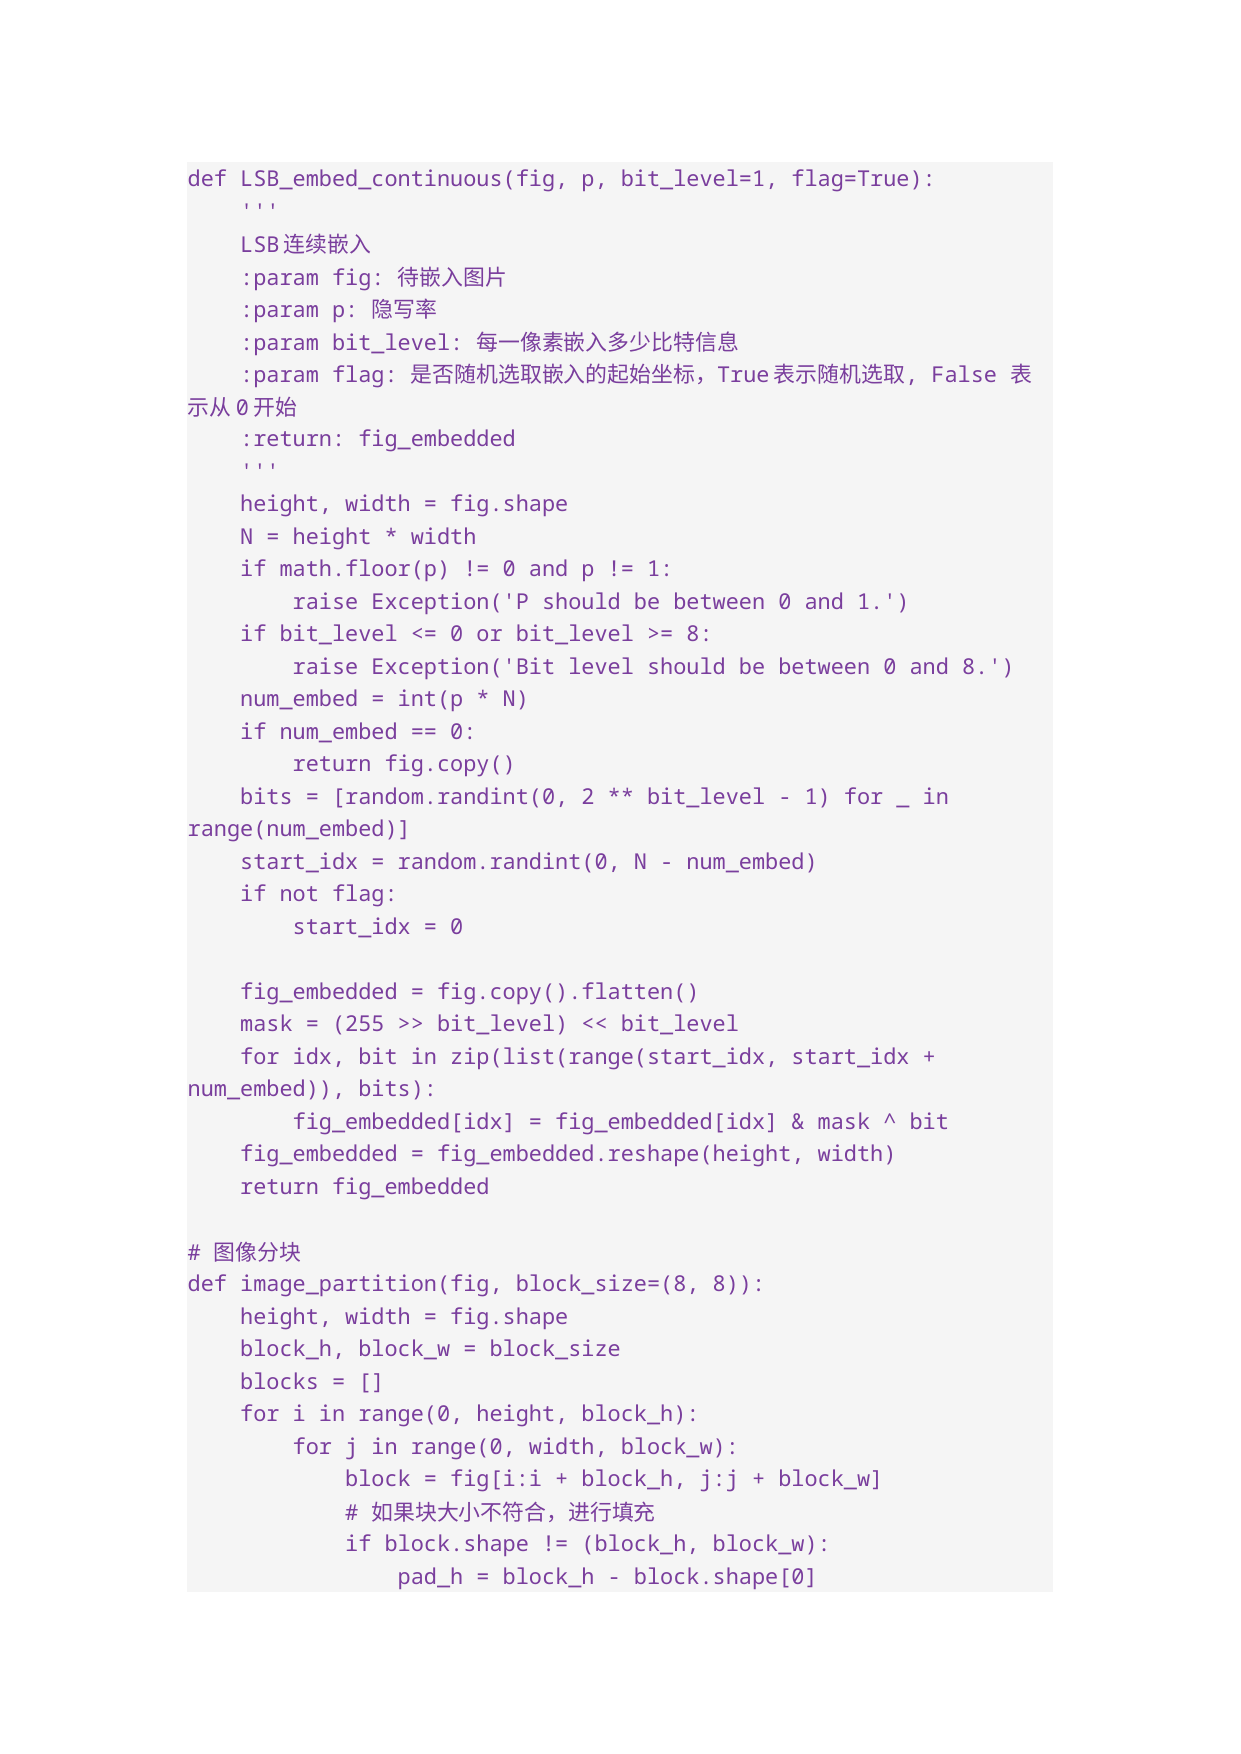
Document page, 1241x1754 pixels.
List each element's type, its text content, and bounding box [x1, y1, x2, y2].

text ''' [187, 194, 1053, 227]
text :param fig: 待嵌入图片 [187, 259, 1053, 292]
text # 如果块大小不符合，进行填充 [187, 1494, 1053, 1527]
text if num_embed == 0: [187, 714, 1053, 747]
text for i in range(0, height, block_h): [187, 1397, 1053, 1429]
text num_embed = int(p * N) [187, 682, 1053, 714]
text def LSB_embed_continuous(fig, p, bit_level=1, flag=True): [187, 162, 1053, 194]
text fig_embedded[idx] = fig_embedded[idx] & mask ^ bit [187, 1104, 1053, 1137]
text return fig_embedded [187, 1169, 1053, 1202]
text blocks = [] [187, 1364, 1053, 1397]
text if block.shape != (block_h, block_w): [187, 1527, 1053, 1559]
text LSB连续嵌入 [187, 227, 1053, 259]
text return fig.copy() [187, 747, 1053, 779]
text def image_partition(fig, block_size=(8, 8)): [187, 1267, 1053, 1299]
text height, width = fig.shape [187, 487, 1053, 519]
text height, width = fig.shape [187, 1299, 1053, 1332]
text :param p: 隐写率 [187, 292, 1053, 324]
text for idx, bit in zip(list(range(start_idx, start_idx + num_embed)), bits): [187, 1039, 1053, 1104]
text fig_embedded = fig_embedded.reshape(height, width) [187, 1137, 1053, 1169]
text start_idx = random.randint(0, N - num_embed) [187, 844, 1053, 877]
text # 图像分块 [187, 1234, 1053, 1267]
text pad_h = block_h - block.shape[0] [187, 1559, 1053, 1592]
text raise Exception('Bit level should be between 0 and 8.') [187, 649, 1053, 682]
text mask = (255 >> bit_level) << bit_level [187, 1007, 1053, 1039]
text raise Exception('P should be between 0 and 1.') [187, 584, 1053, 617]
text N = height * width [187, 519, 1053, 552]
text ''' [187, 454, 1053, 487]
text start_idx = 0 [187, 909, 1053, 942]
text :param flag: 是否随机选取嵌入的起始坐标，True表示随机选取, False 表示从0开始 [187, 357, 1053, 422]
text block_h, block_w = block_size [187, 1332, 1053, 1364]
text :return: fig_embedded [187, 422, 1053, 454]
text fig_embedded = fig.copy().flatten() [187, 974, 1053, 1007]
text :param bit_level: 每一像素嵌入多少比特信息 [187, 324, 1053, 357]
text if math.floor(p) != 0 and p != 1: [187, 552, 1053, 584]
text if bit_level <= 0 or bit_level >= 8: [187, 617, 1053, 649]
text block = fig[i:i + block_h, j:j + block_w] [187, 1462, 1053, 1494]
text bits = [random.randint(0, 2 ** bit_level - 1) for _ in range(num_embed)] [187, 779, 1053, 844]
text if not flag: [187, 877, 1053, 909]
text for j in range(0, width, block_w): [187, 1429, 1053, 1462]
